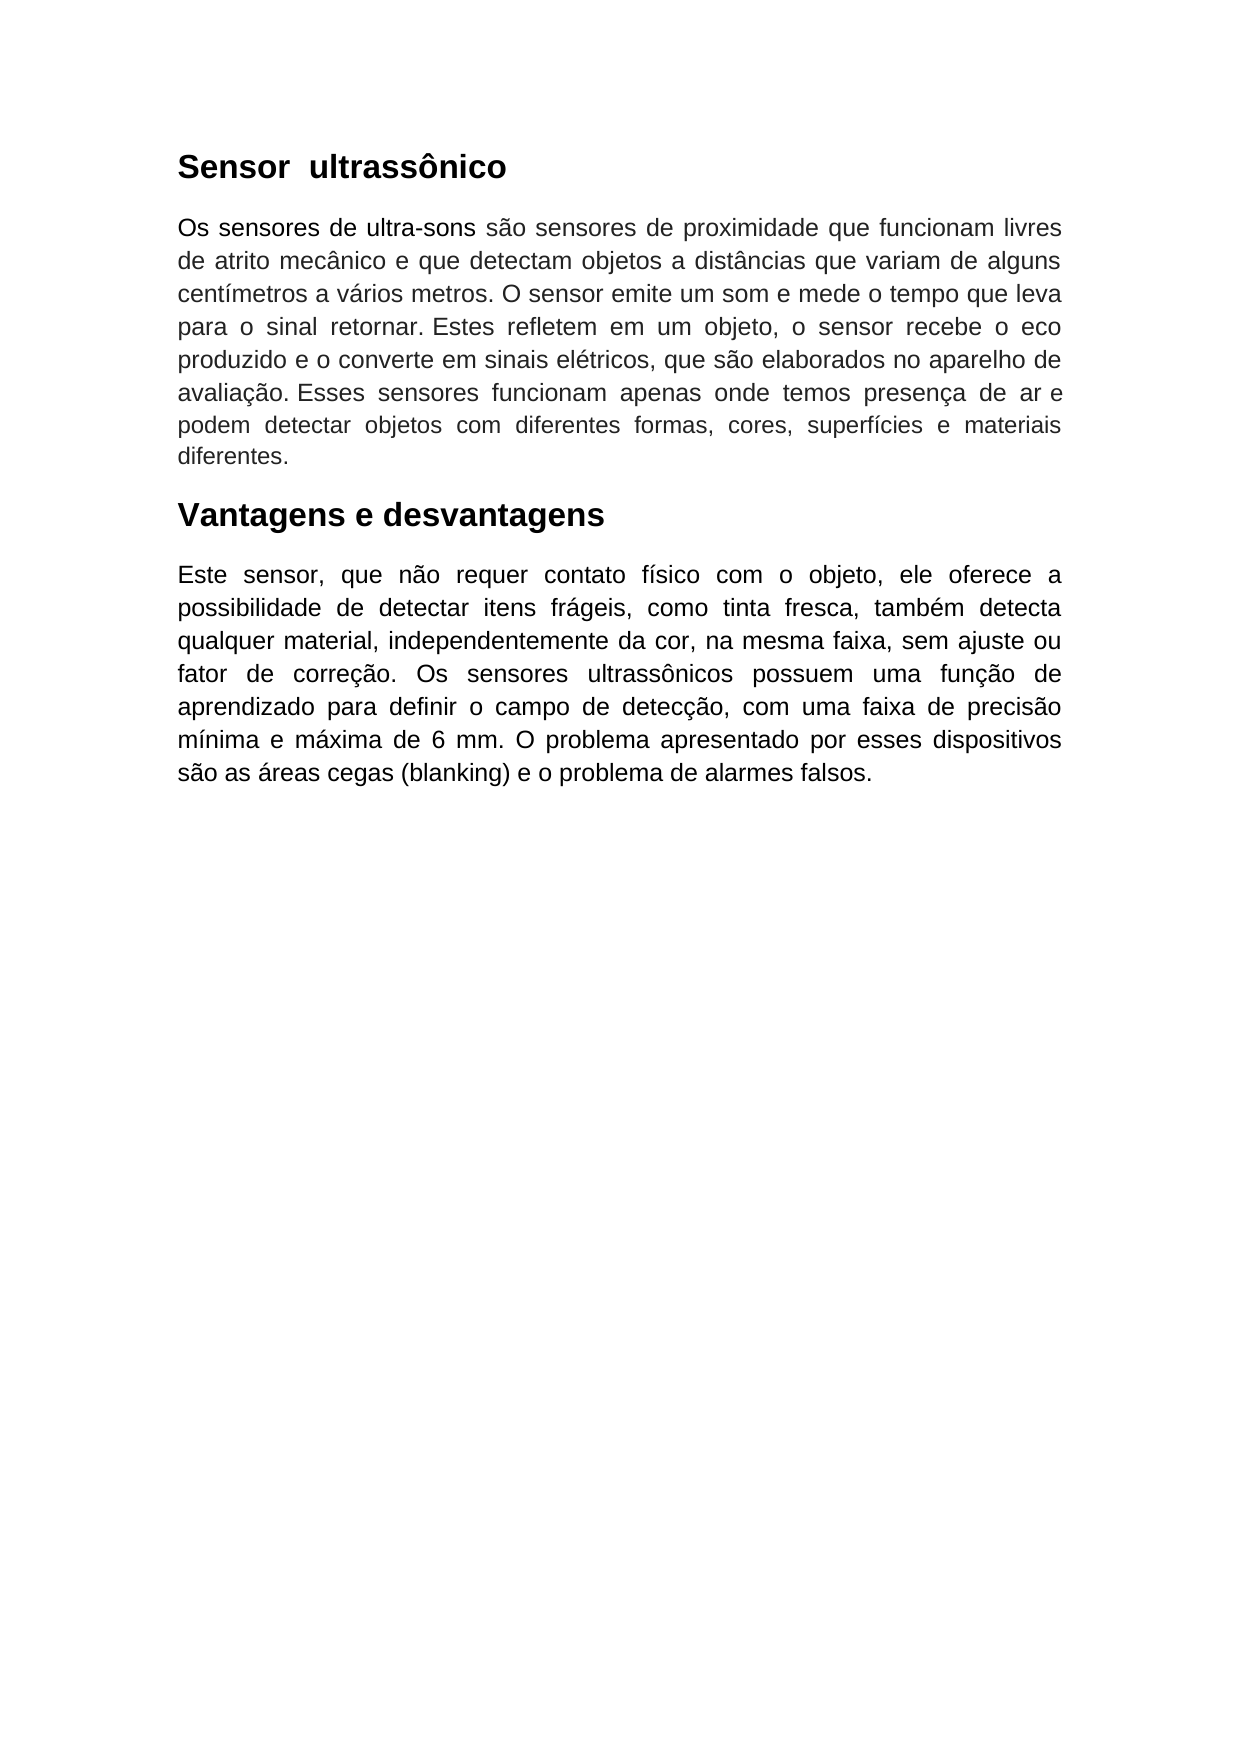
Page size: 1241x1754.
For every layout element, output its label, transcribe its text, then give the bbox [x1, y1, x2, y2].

text Este sensor, que não requer contato físico com o objeto, ele oferece a possibilidade de detectar itens frágeis, como tinta fresca, também detecta qualquer material, independentemente da cor, na mesma faixa, sem ajuste ou fator de correção. Os sensores ultrassônicos possuem uma função de aprendizado para definir o campo de detecção, com uma faixa de precisão mínima e máxima de 6 mm. O problema apresentado por esses dispositivos são as áreas cegas (blanking) e o problema de alarmes falsos. [177, 560, 1063, 787]
text Vantagens e desvantagens [177, 495, 1063, 533]
text Sensor ultrassônico [177, 148, 1063, 186]
